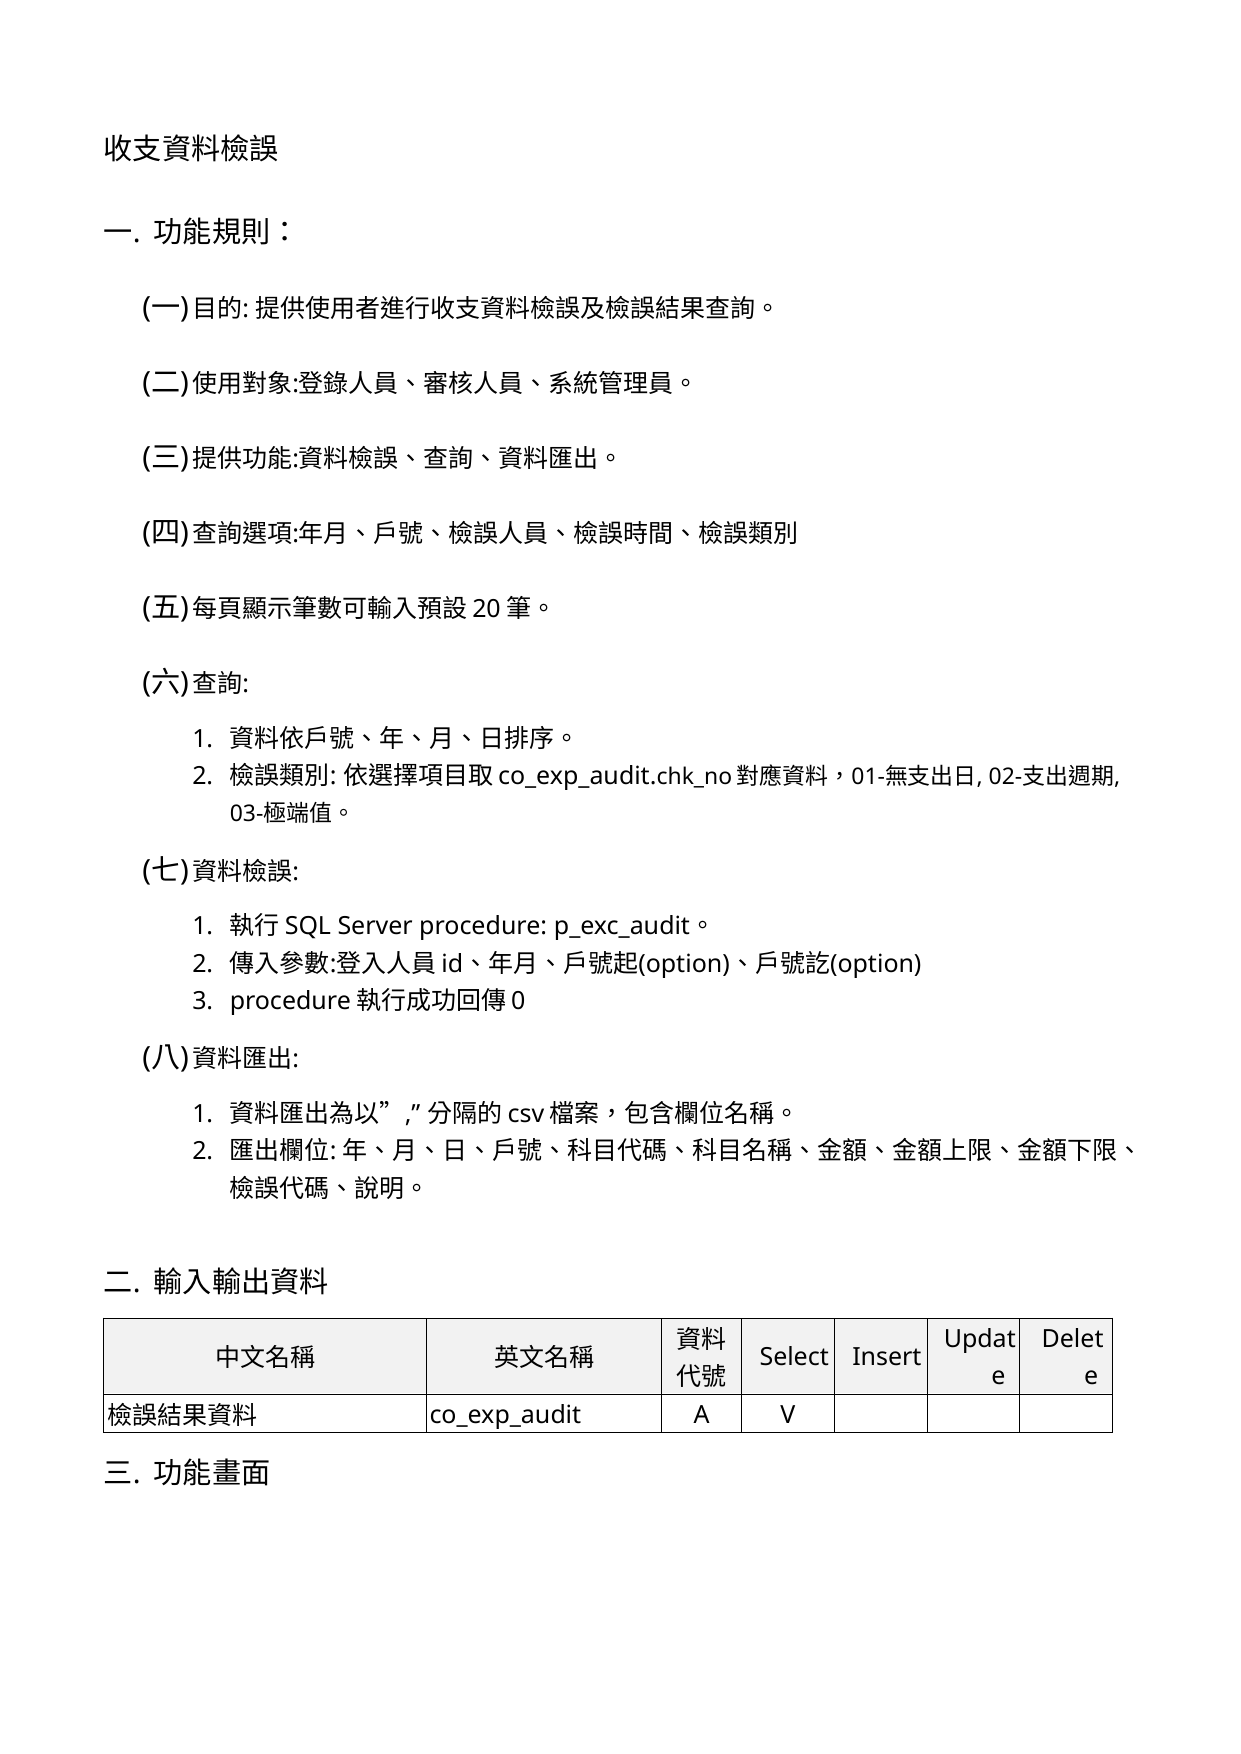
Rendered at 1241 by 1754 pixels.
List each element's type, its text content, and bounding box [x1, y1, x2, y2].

table_cell [835, 1395, 927, 1432]
table_header 資料 代號 [662, 1319, 741, 1393]
list 執行SQL Server procedure: p_exc_audit。 [192, 905, 1122, 942]
table_cell co_exp_audit [427, 1395, 661, 1432]
table_cell [928, 1395, 1019, 1432]
table_cell [1020, 1395, 1112, 1432]
table_cell V [742, 1395, 834, 1432]
table_header Select [742, 1319, 834, 1393]
table_header 英文名稱 [427, 1319, 661, 1393]
list 資料依戶號、年、月、日排序。 [192, 717, 1122, 755]
table_cell A [662, 1395, 741, 1432]
list 傳入參數:登入人員id、年月、戶號起(option)、戶號訖(option) [192, 942, 1122, 980]
list 資料匯出為以”,” 分隔的 csv檔案，包含欄位名稱。 [192, 1092, 1122, 1130]
list 輸入輸出資料 [103, 1242, 1122, 1317]
list 提供功能:資料檢誤、查詢、資料匯出。 [142, 417, 1122, 492]
list 查詢: [142, 642, 1122, 717]
list 目的: 提供使用者進行收支資料檢誤及檢誤結果查詢。 [142, 267, 1122, 342]
list 查詢選項:年月、戶號、檢誤人員、檢誤時間、檢誤類別 [142, 492, 1122, 567]
list 功能畫面 [103, 1433, 1122, 1508]
table_header Update [928, 1319, 1019, 1393]
table_cell 檢誤結果資料 [104, 1395, 426, 1432]
text 收支資料檢誤 [103, 109, 1122, 184]
table_header Delete [1020, 1319, 1112, 1393]
list 功能規則： [103, 192, 1122, 267]
table_header Insert [835, 1319, 927, 1393]
list 使用對象:登錄人員、審核人員、系統管理員。 [142, 342, 1122, 417]
list 檢誤類別: 依選擇項目取co_exp_audit.chk_no對應資料，01-無支出日, 02-支出週期, 03-極端值。 [192, 755, 1122, 830]
list 每頁顯示筆數可輸入預設20筆。 [142, 567, 1122, 642]
list procedure執行成功回傳0 [192, 980, 1122, 1017]
list 匯出欄位: 年、月、日、戶號、科目代碼、科目名稱、金額、金額上限、金額下限、檢誤代碼、說明。 [192, 1130, 1122, 1205]
list 資料匯出: [142, 1017, 1122, 1092]
list 資料檢誤: [142, 830, 1122, 905]
table_header 中文名稱 [104, 1319, 426, 1393]
